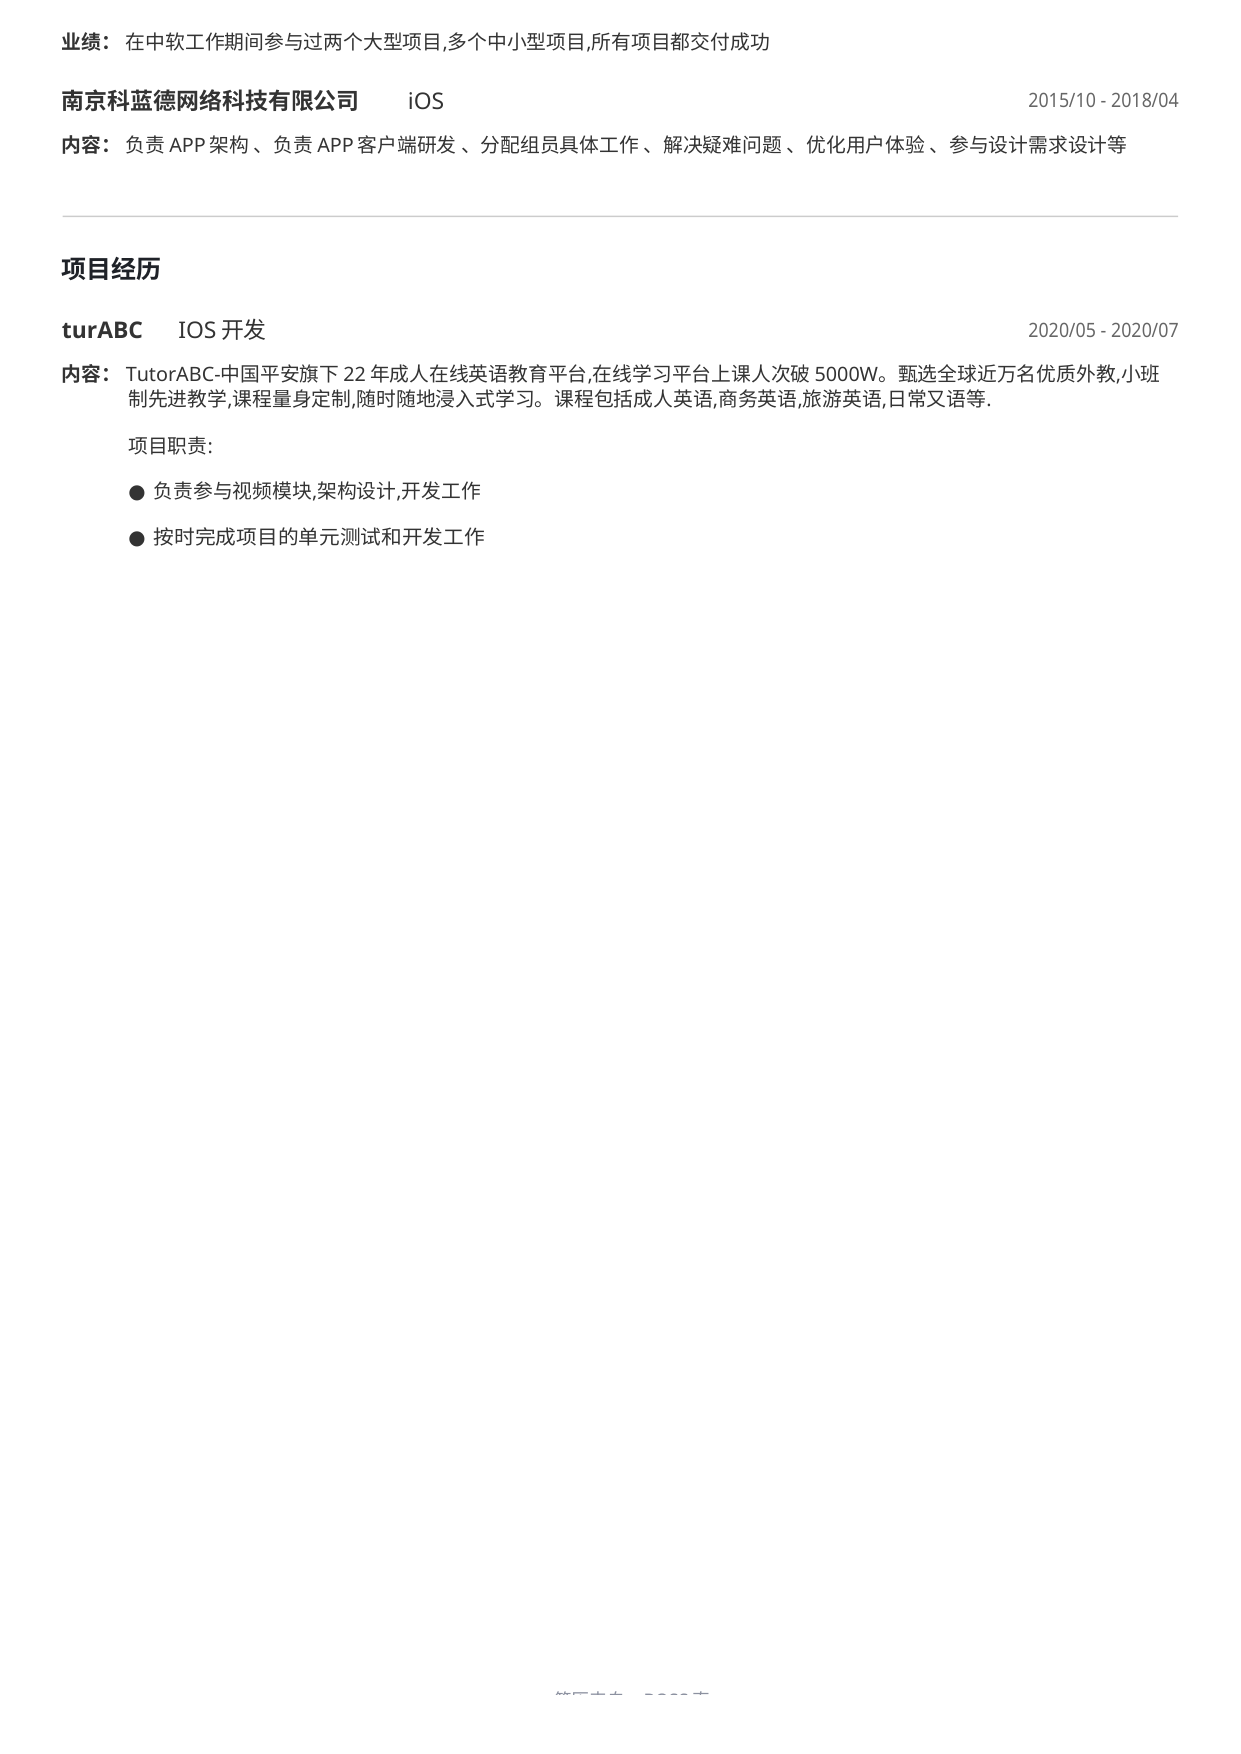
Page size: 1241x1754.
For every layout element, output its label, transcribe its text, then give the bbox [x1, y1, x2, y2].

text 南京科蓝德⽹络科技有限公司 iOS 2015/10 - 2018/04 [62, 77, 1192, 117]
text 业绩： 在中软⼯作期间参与过两个⼤型项⽬,多个中⼩型项⽬,所有项⽬都交付成功 [62, 21, 1192, 57]
text 项⽬职责: [128, 430, 1192, 459]
list 按时完成项⽬的单元测试和开发⼯作 [128, 521, 1192, 550]
subtitle 项⽬经历 [62, 244, 1192, 287]
list 负责参与视频模块,架构设计,开发⼯作 [128, 476, 1192, 504]
text 内容： TutorABC-中国平安旗下22年成⼈在线英语教育平台,在线学习平台上课⼈次破5000W。甄选全球近万名优质外教,⼩班制先进教学,课程量⾝定制,随时随地浸⼊式学习。课程包括成⼈英语,商务英语,旅游英语,⽇常⼜语等. [62, 361, 1179, 413]
text 内容： 负责APP架构 、负责APP客户端研发 、分配组员具体⼯作 、解决疑难问题 、优化⽤户体验 、参与设计需求设计等 [62, 129, 1192, 158]
text turABC IOS开发 2020/05 - 2020/07 [62, 306, 1192, 347]
